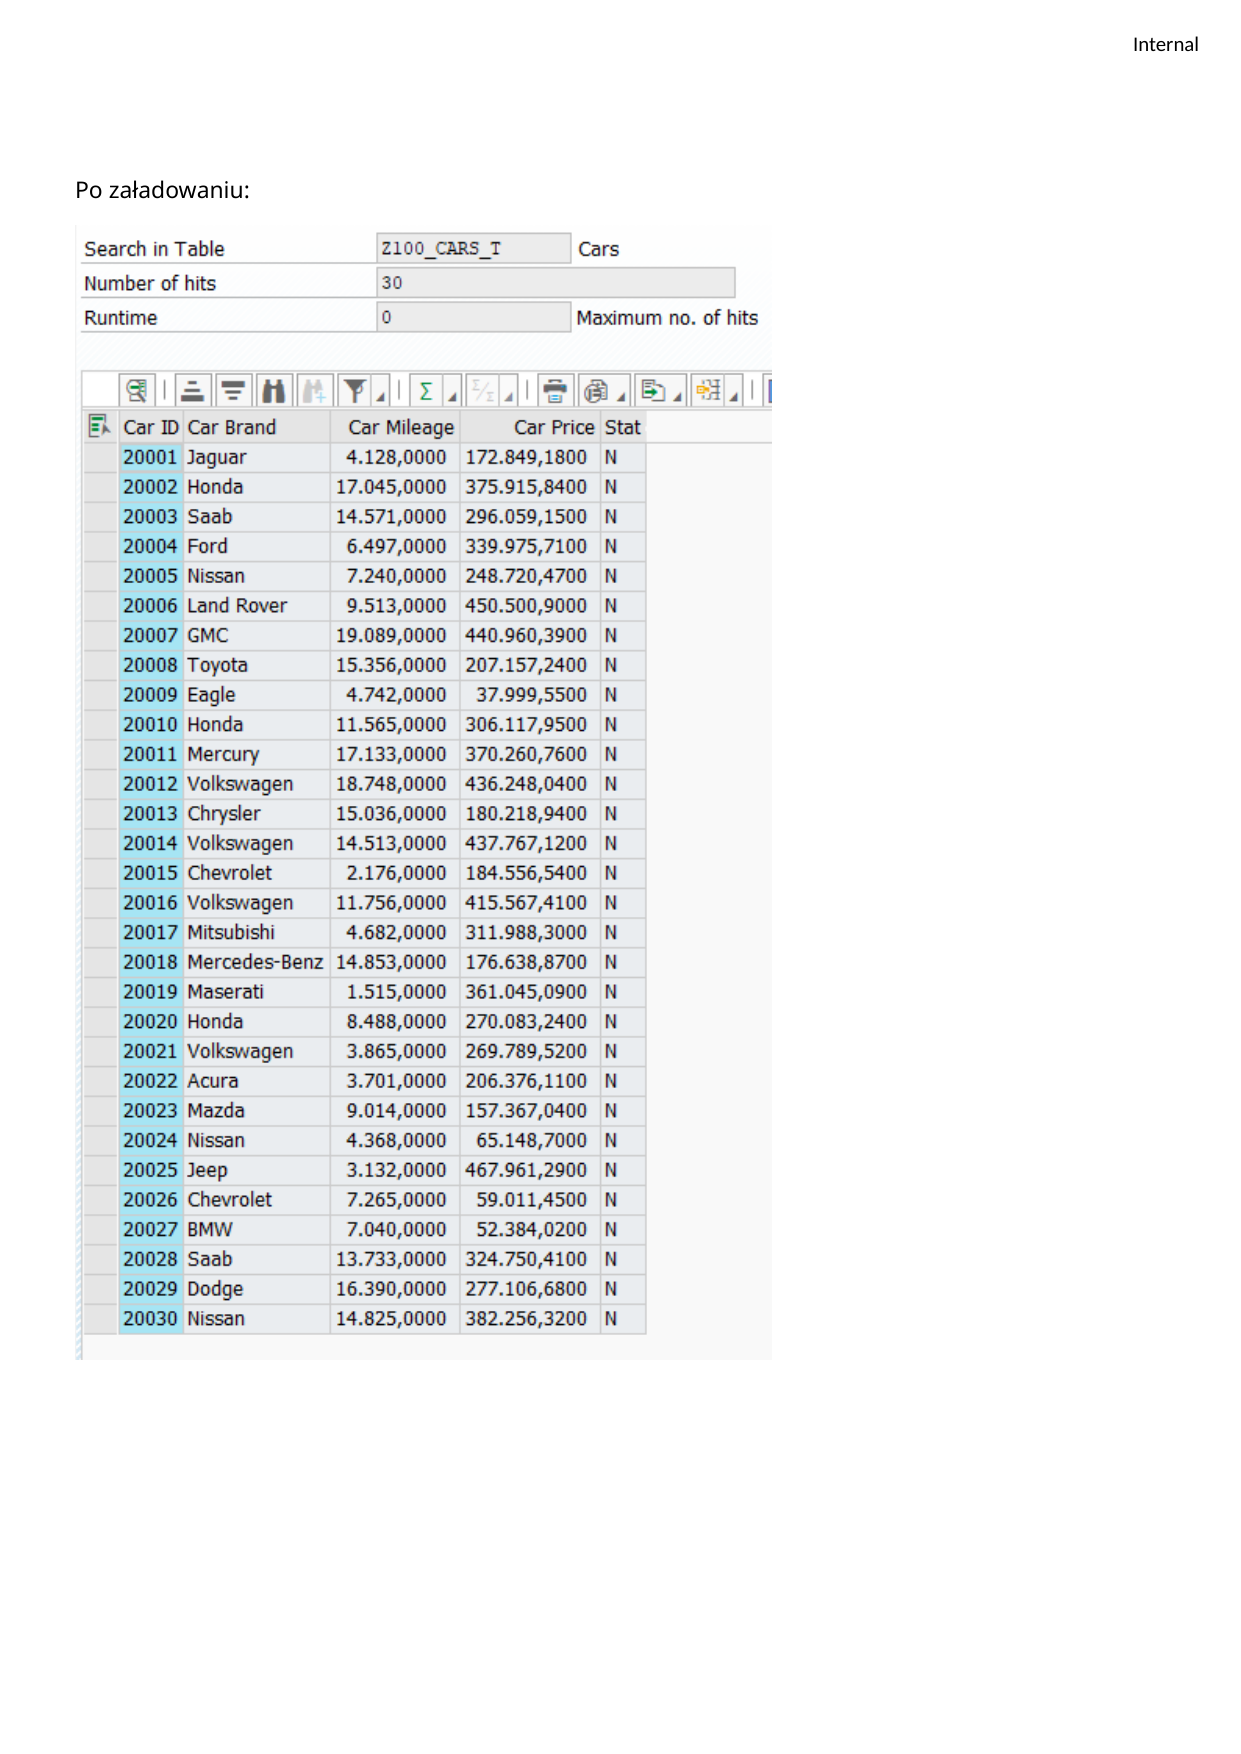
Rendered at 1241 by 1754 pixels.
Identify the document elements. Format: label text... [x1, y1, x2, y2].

picture [75, 225, 772, 1360]
text Po załadowaniu: [75, 174, 1165, 206]
